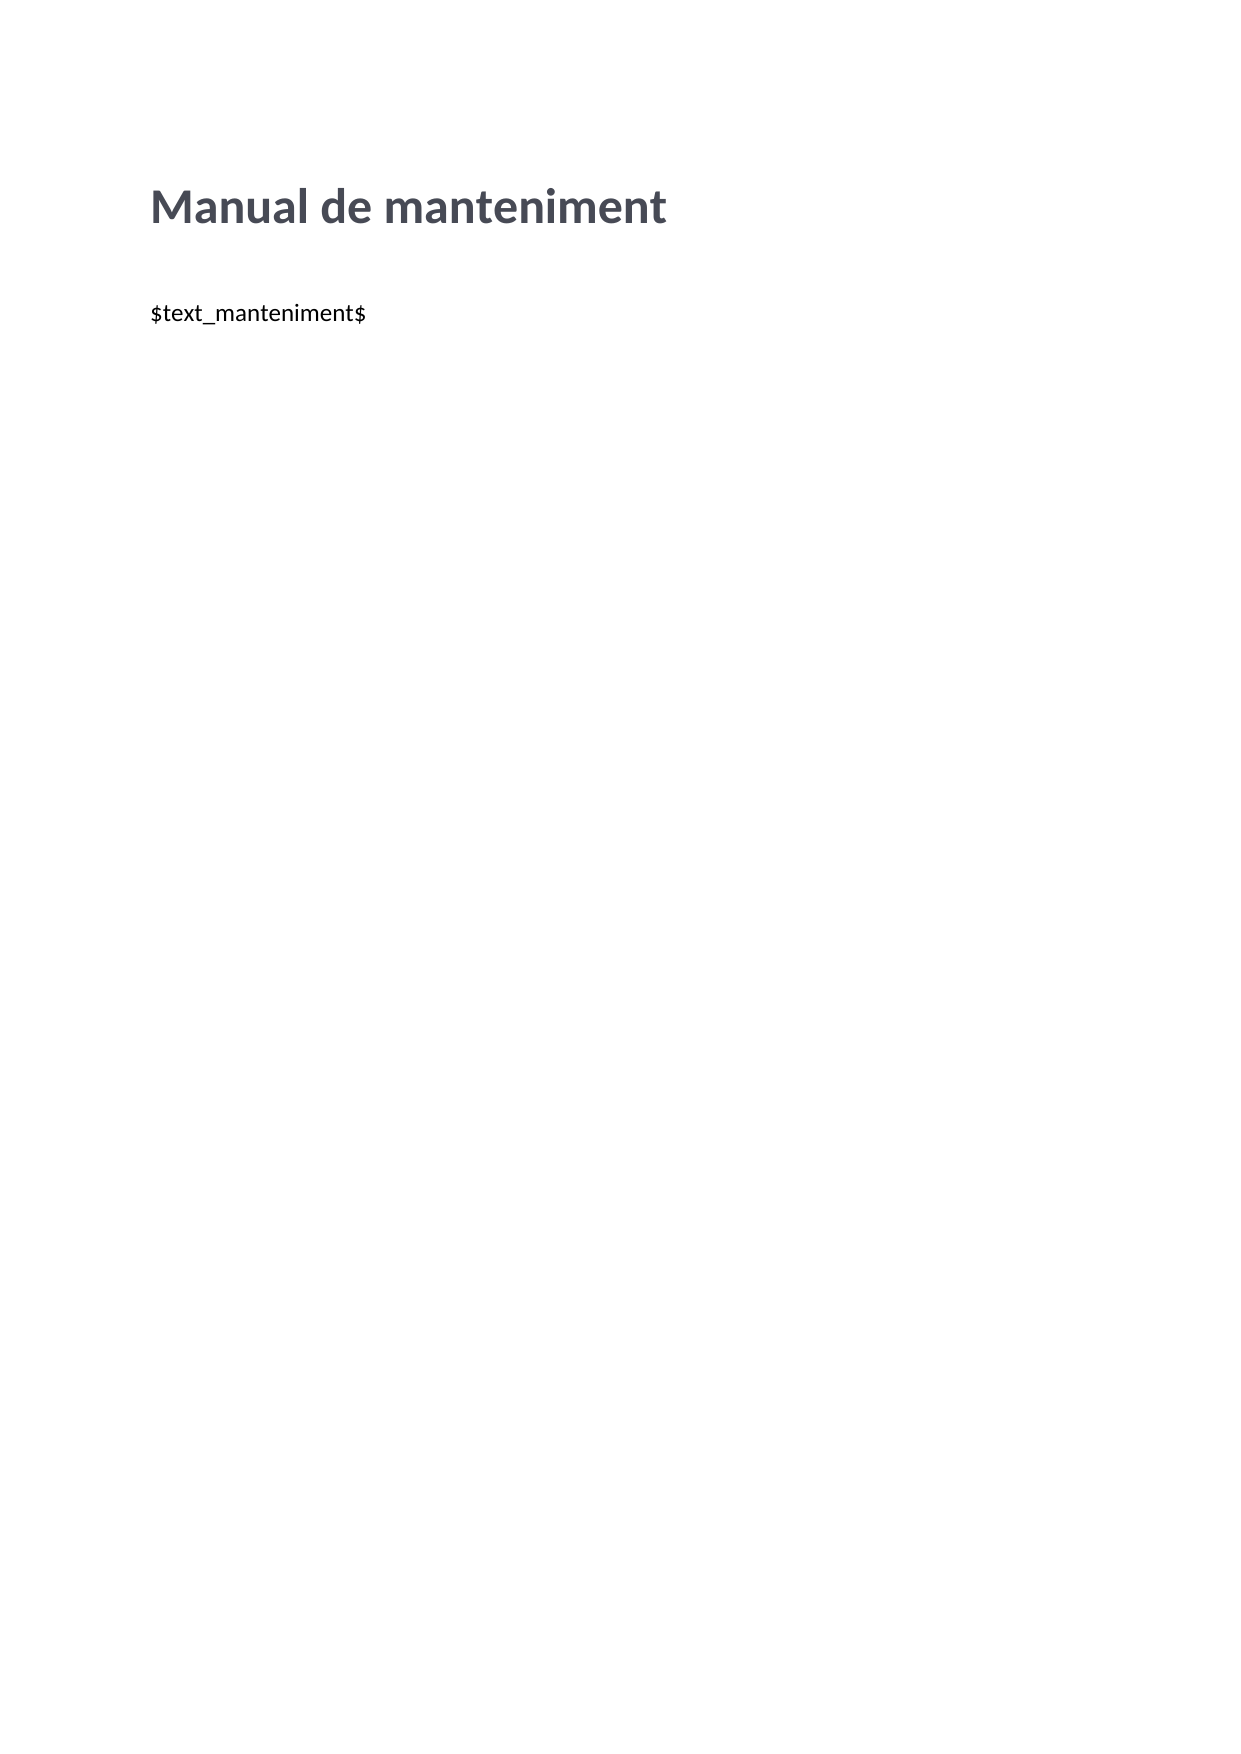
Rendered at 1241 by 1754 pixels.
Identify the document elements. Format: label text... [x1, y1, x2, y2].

subtitle Manual de manteniment [150, 175, 1090, 236]
text $text_manteniment$ [150, 297, 1090, 328]
